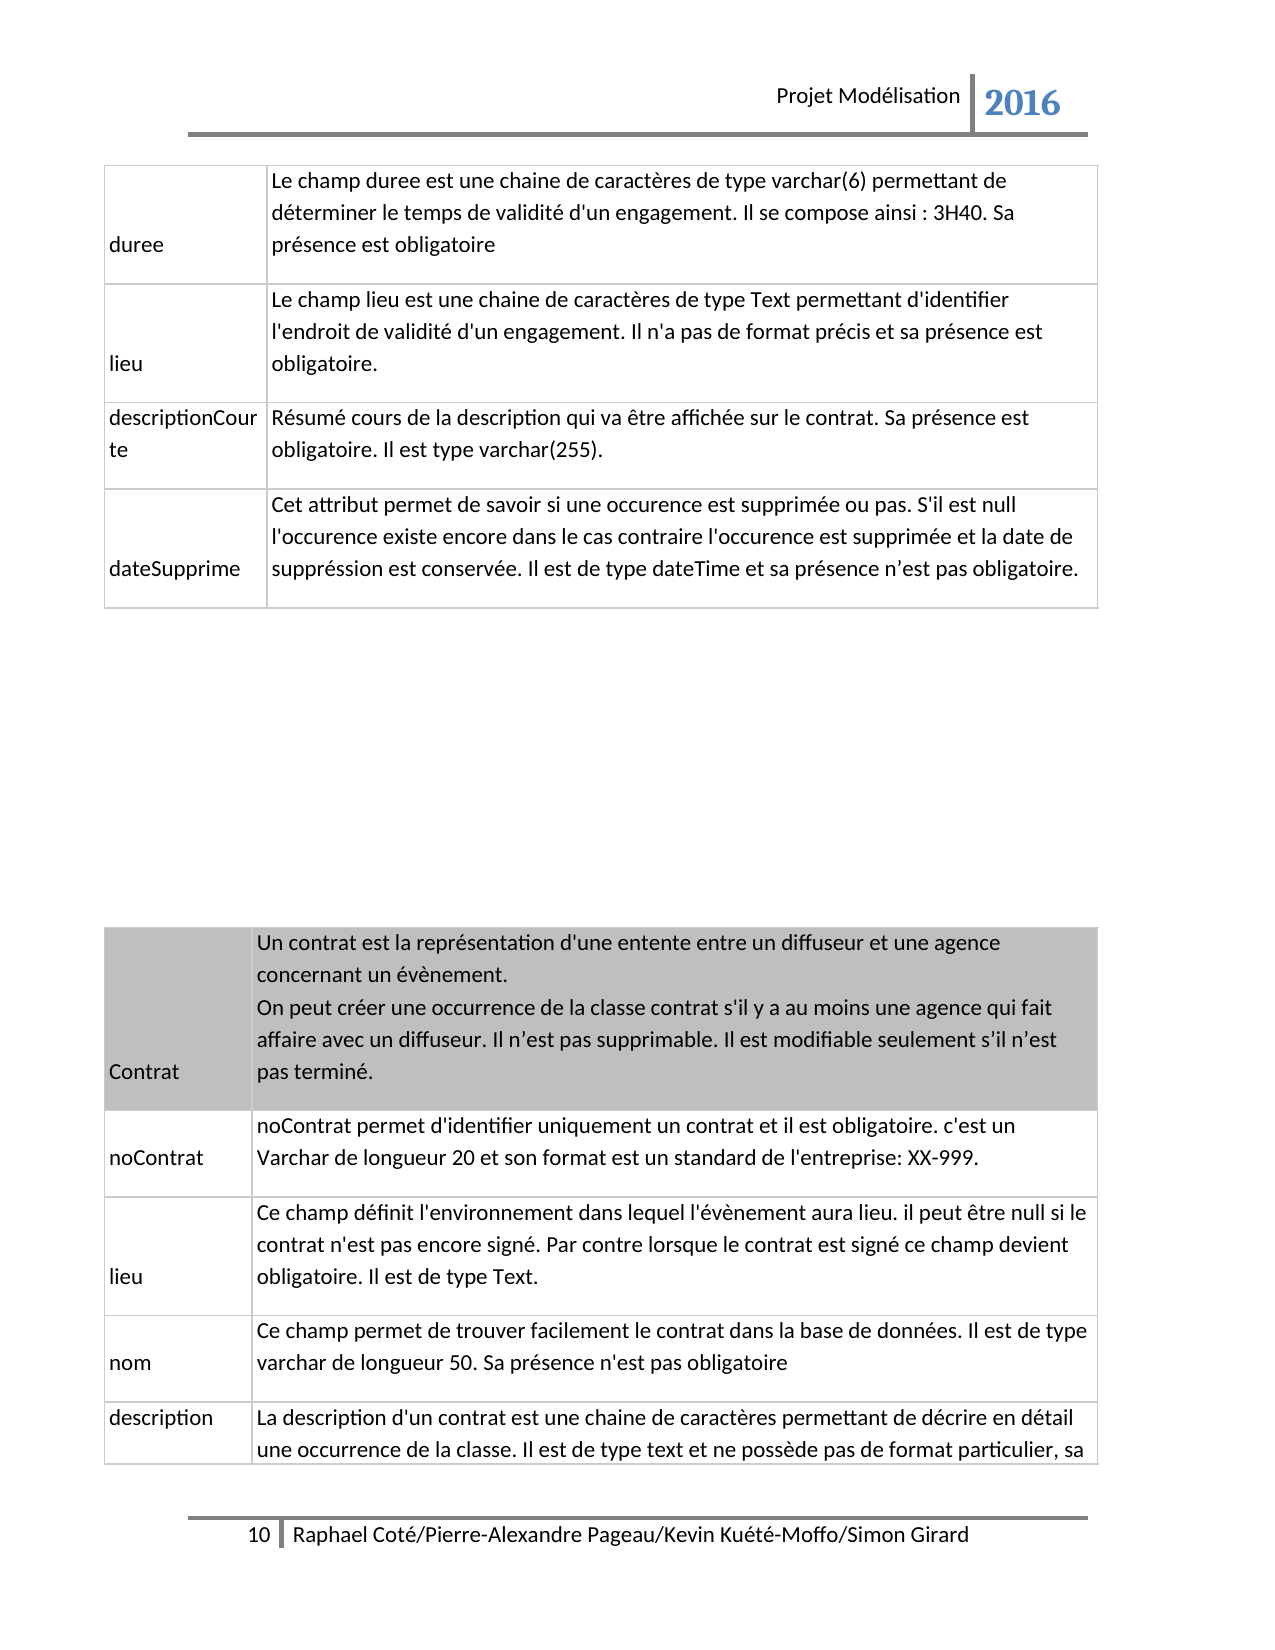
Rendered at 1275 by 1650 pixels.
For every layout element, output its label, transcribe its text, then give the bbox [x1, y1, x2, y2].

table_cell descriptionCourte [105, 403, 266, 488]
table_cell Le champ duree est une chaine de caractères de type varchar(6) permettant de déterminer le temps de validité d'un engagement. Il se compose ainsi : 3H40. Sa présence est obligatoire [268, 166, 1097, 283]
table_cell duree [105, 166, 266, 283]
table_cell nom [105, 1316, 251, 1401]
table_cell lieu [105, 285, 266, 402]
table_cell noContrat [105, 1111, 251, 1196]
table_cell Cet attribut permet de savoir si une occurence est supprimée ou pas. S'il est null l'occurence existe encore dans le cas contraire l'occurence est supprimée et la date de suppréssion est conservée. Il est de type dateTime et sa présence n’est pas obligatoire. [268, 490, 1097, 607]
table_header Contrat [105, 928, 251, 1110]
table_cell noContrat permet d'identifier uniquement un contrat et il est obligatoire. c'est un Varchar de longueur 20 et son format est un standard de l'entreprise: XX-999. [253, 1111, 1097, 1196]
table_cell Résumé cours de la description qui va être affichée sur le contrat. Sa présence est obligatoire. Il est type varchar(255). [268, 403, 1097, 488]
table_header Un contrat est la représentation d'une entente entre un diffuseur et une agence concernant un évènement. On peut créer une occurrence de la classe contrat s'il y a au moins une agence qui fait affaire avec un diffuseur. Il n’est pas supprimable. Il est modifiable seulement s’il n’est pas terminé. [253, 928, 1097, 1110]
table_cell dateSupprime [105, 490, 266, 607]
table_cell Le champ lieu est une chaine de caractères de type Text permettant d'identifier l'endroit de validité d'un engagement. Il n'a pas de format précis et sa présence est obligatoire. [268, 285, 1097, 402]
table_cell Ce champ permet de trouver facilement le contrat dans la base de données. Il est de type varchar de longueur 50. Sa présence n'est pas obligatoire [253, 1316, 1097, 1401]
table_cell description [105, 1403, 251, 1463]
table_cell lieu [105, 1198, 251, 1315]
